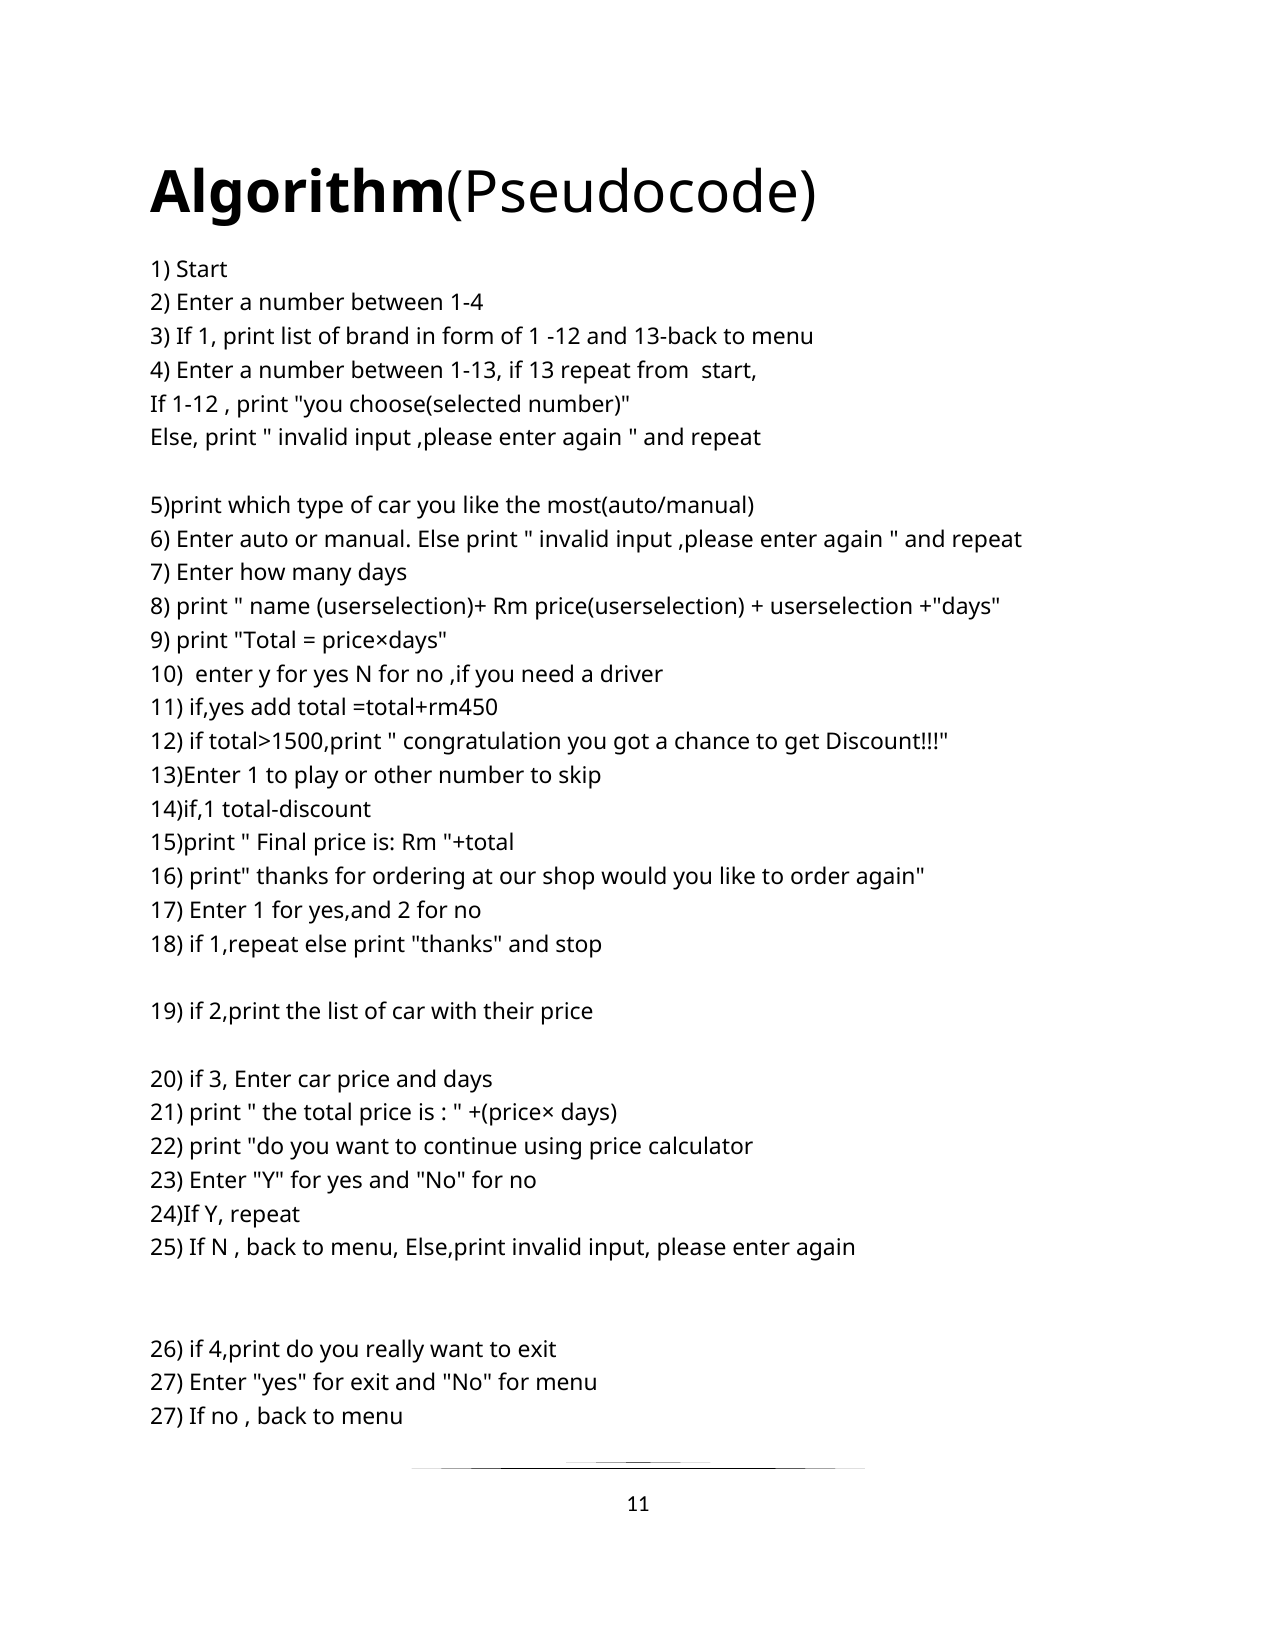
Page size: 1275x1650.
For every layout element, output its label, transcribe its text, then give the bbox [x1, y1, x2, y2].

text 1) Start [150, 252, 1125, 284]
text 22) print "do you want to continue using price calculator [150, 1130, 1125, 1161]
text 3) If 1, print list of brand in form of 1 -12 and 13-back to menu [150, 320, 1125, 351]
text 15)print " Final price is: Rm "+total [150, 826, 1125, 857]
text 23) Enter "Y" for yes and "No" for no [150, 1164, 1125, 1195]
text 8) print " name (userselection)+ Rm price(userselection) + userselection +"days" [150, 590, 1125, 621]
text 17) Enter 1 for yes,and 2 for no [150, 894, 1125, 925]
text 24)If Y, repeat [150, 1197, 1125, 1229]
text 6) Enter auto or manual. Else print " invalid input ,please enter again " and repeat [150, 522, 1125, 554]
text 19) if 2,print the list of car with their price [150, 995, 1125, 1026]
text 27) If no , back to menu [150, 1400, 1125, 1431]
text 5)print which type of car you like the most(auto/manual) [150, 489, 1125, 520]
text 4) Enter a number between 1-13, if 13 repeat from start, [150, 354, 1125, 385]
text 21) print " the total price is : " +(price× days) [150, 1096, 1125, 1127]
text 16) print" thanks for ordering at our shop would you like to order again" [150, 860, 1125, 891]
text 2) Enter a number between 1-4 [150, 286, 1125, 317]
text 18) if 1,repeat else print "thanks" and stop [150, 927, 1125, 959]
text 7) Enter how many days [150, 556, 1125, 587]
text 25) If N , back to menu, Else,print invalid input, please enter again [150, 1231, 1125, 1262]
text 13)Enter 1 to play or other number to skip [150, 759, 1125, 790]
text 26) if 4,print do you really want to exit [150, 1332, 1125, 1364]
text 10) enter y for yes N for no ,if you need a driver [150, 657, 1125, 689]
text If 1-12 , print "you choose(selected number)" [150, 387, 1125, 419]
text 12) if total>1500,print " congratulation you got a chance to get Discount!!!" [150, 725, 1125, 756]
text 9) print "Total = price×days" [150, 624, 1125, 655]
text 14)if,1 total-discount [150, 792, 1125, 824]
text 20) if 3, Enter car price and days [150, 1062, 1125, 1094]
text 11) if,yes add total =total+rm450 [150, 691, 1125, 722]
text Algorithm(Pseudocode) [150, 150, 1125, 229]
text Else, print " invalid input ,please enter again " and repeat [150, 421, 1125, 452]
text 27) Enter "yes" for exit and "No" for menu [150, 1366, 1125, 1397]
